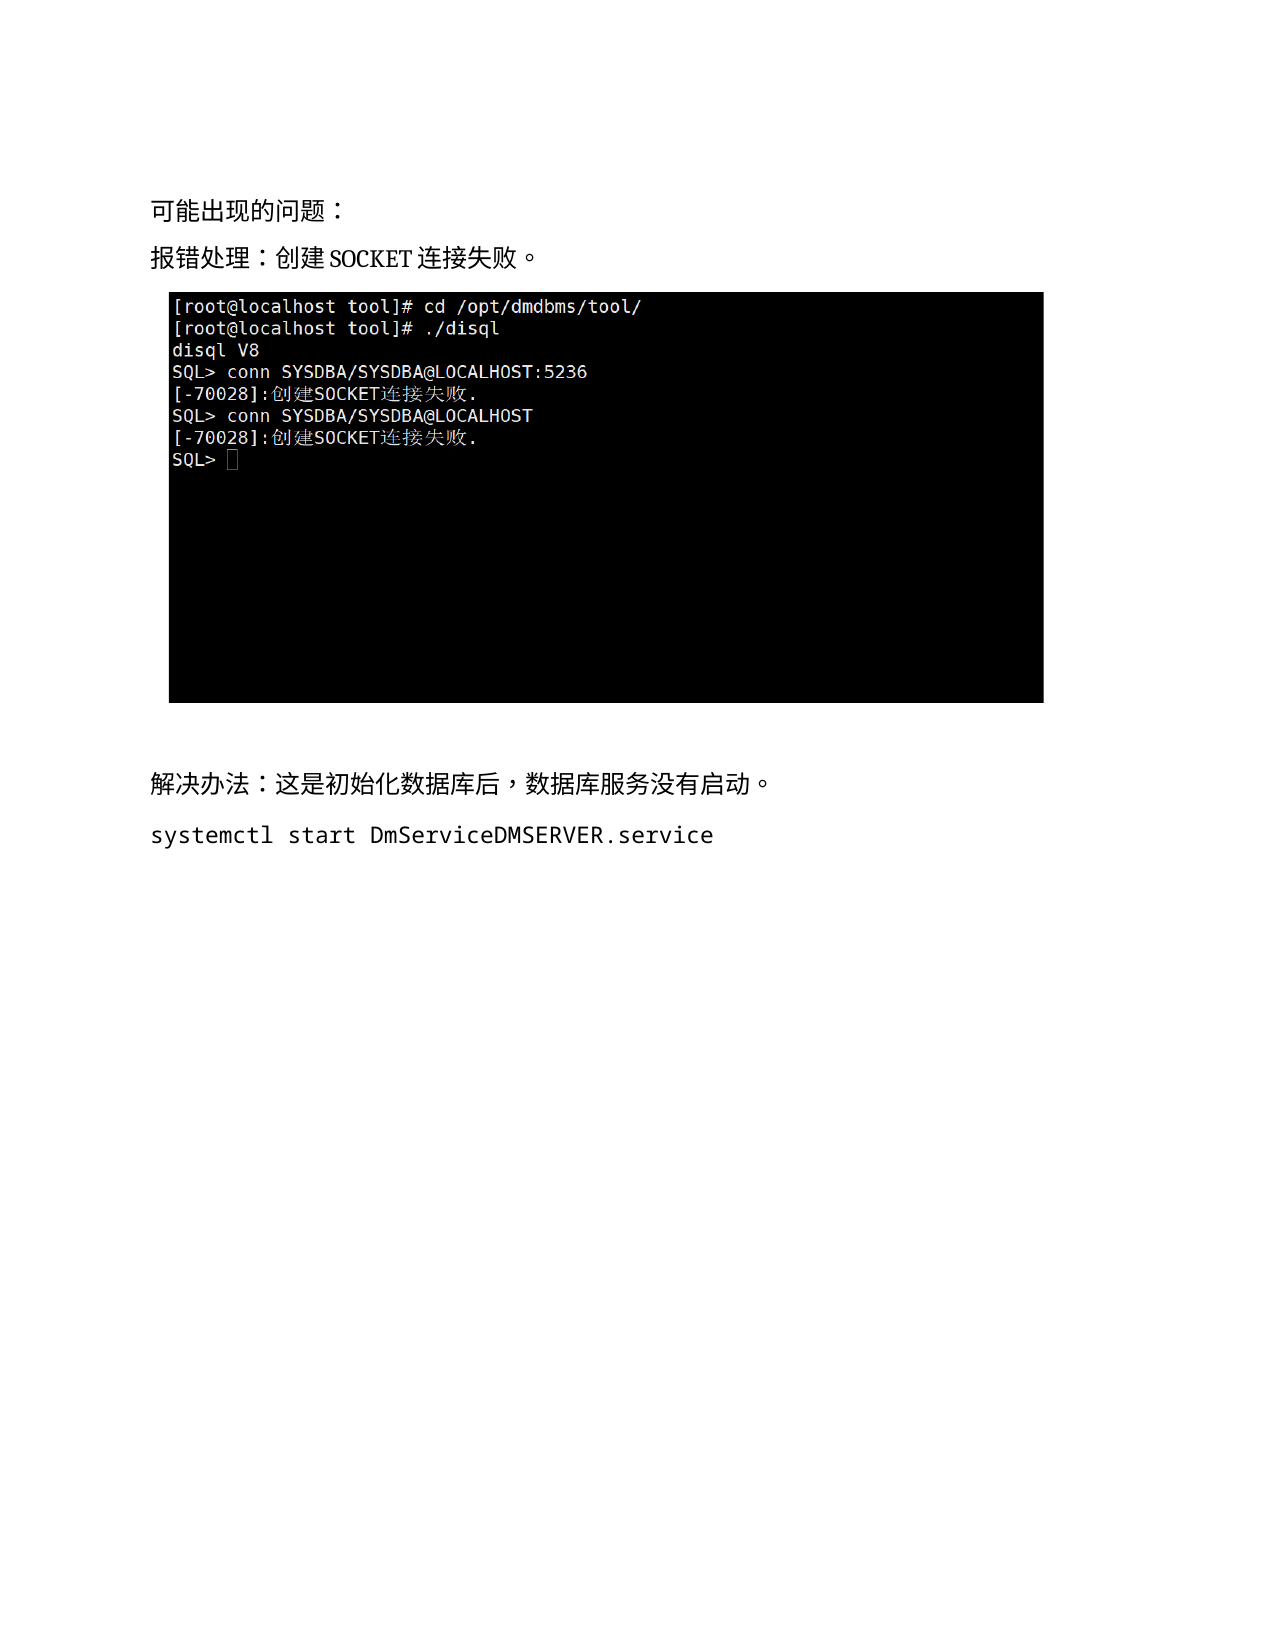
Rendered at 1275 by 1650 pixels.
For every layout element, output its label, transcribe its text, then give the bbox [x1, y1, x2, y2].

picture [168, 292, 1044, 703]
text 可能出现的问题： [150, 197, 1125, 226]
text systemctl start DmServiceDMSERVER.service [150, 819, 1125, 850]
text 报错处理：创建SOCKET连接失败。 [150, 245, 1125, 274]
text 解决办法：这是初始化数据库后，数据库服务没有启动。 [150, 771, 1125, 800]
